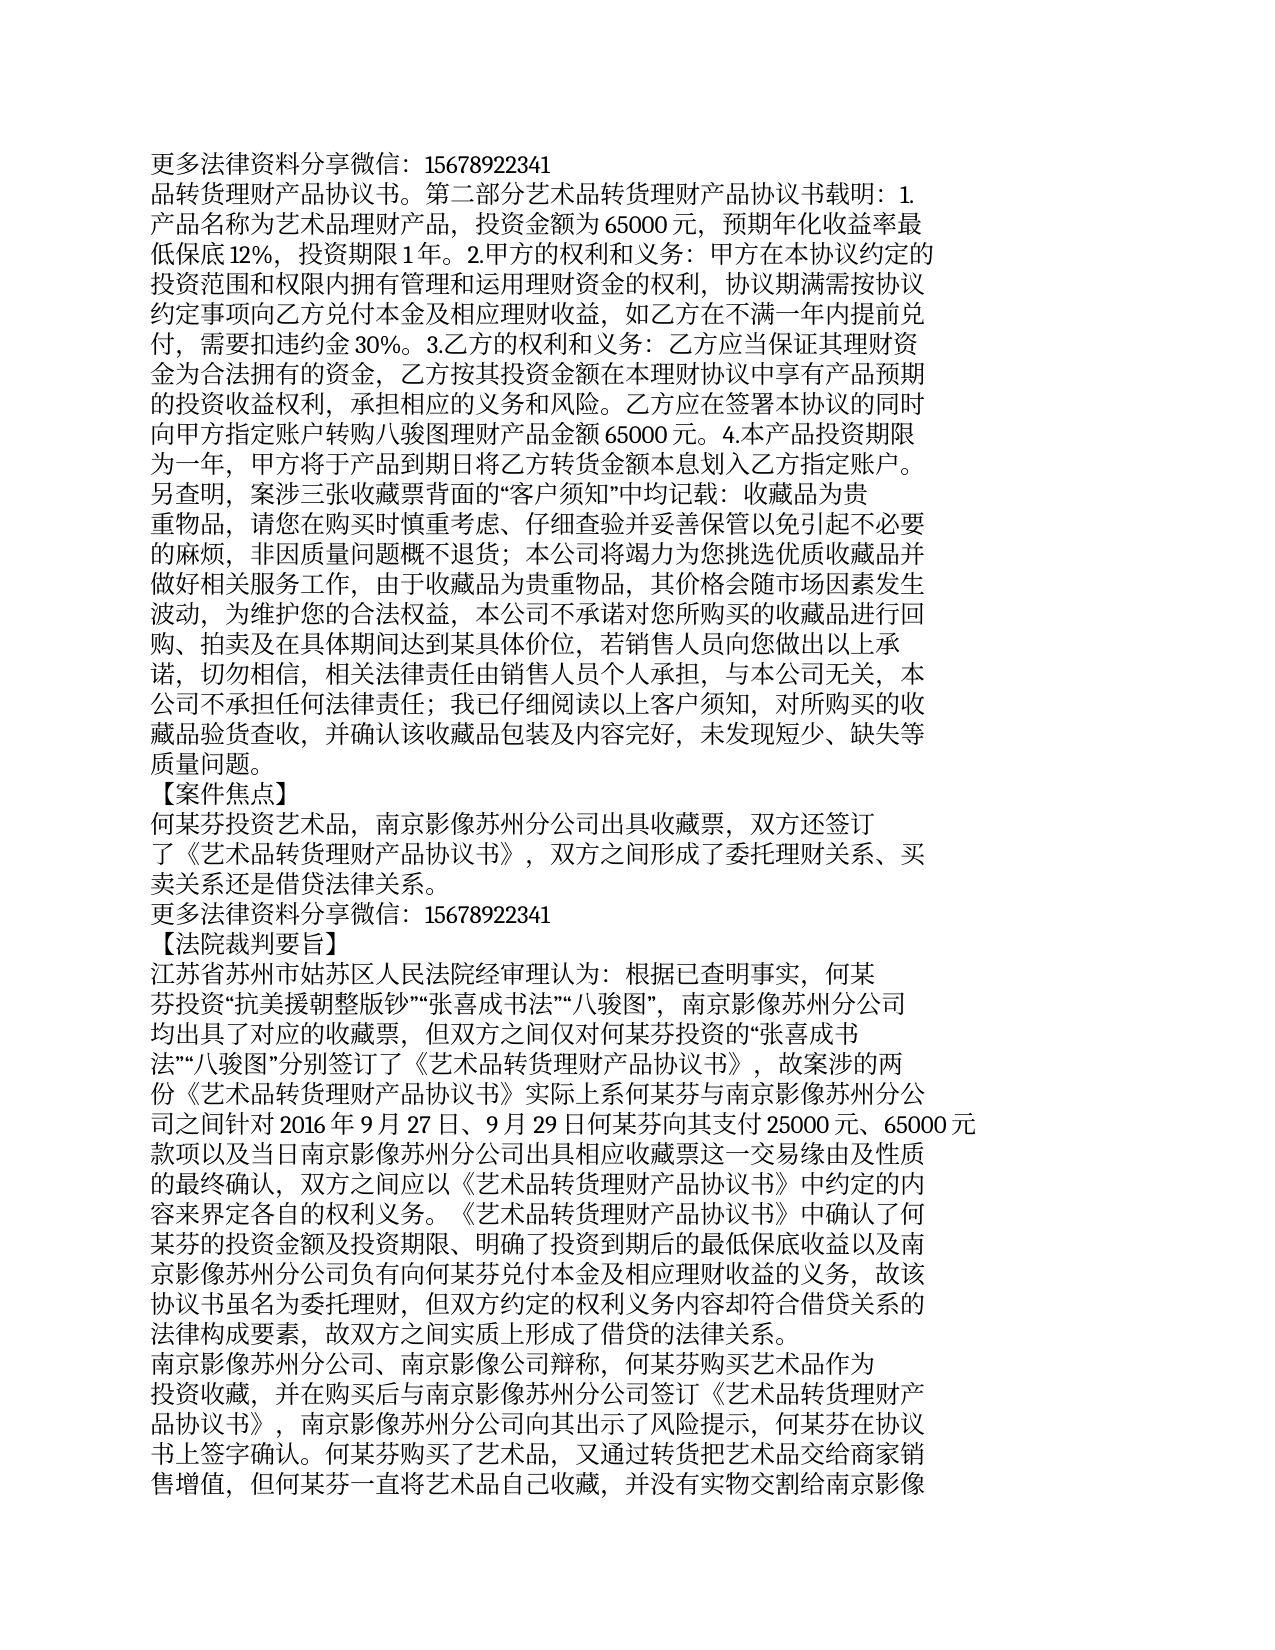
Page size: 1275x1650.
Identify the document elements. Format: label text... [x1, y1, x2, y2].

text 份《艺术品转货理财产品协议书》实际上系何某芬与南京影像苏州分公 [150, 1080, 1125, 1110]
text 款项以及当日南京影像苏州分公司出具相应收藏票这一交易缘由及性质 [150, 1140, 1125, 1170]
text 重物品，请您在购买时慎重考虑、仔细查验并妥善保管以免引起不必要 [150, 510, 1125, 540]
text 的麻烦，非因质量问题概不退货；本公司将竭力为您挑选优质收藏品并 [150, 540, 1125, 570]
text 诺，切勿相信，相关法律责任由销售人员个人承担，与本公司无关，本 [150, 660, 1125, 690]
text 产品名称为艺术品理财产品，投资金额为65000元，预期年化收益率最 [150, 210, 1125, 240]
text 容来界定各自的权利义务。《艺术品转货理财产品协议书》中确认了何 [150, 1200, 1125, 1230]
text 波动，为维护您的合法权益，本公司不承诺对您所购买的收藏品进行回 [150, 600, 1125, 630]
text 低保底12%，投资期限1年。2.甲方的权利和义务：甲方在本协议约定的 [150, 240, 1125, 270]
text 为一年，甲方将于产品到期日将乙方转货金额本息划入乙方指定账户。 [150, 450, 1125, 480]
text 购、拍卖及在具体期间达到某具体价位，若销售人员向您做出以上承 [150, 630, 1125, 660]
text 江苏省苏州市姑苏区人民法院经审理认为：根据已查明事实，何某 [150, 960, 1125, 990]
text 品转货理财产品协议书。第二部分艺术品转货理财产品协议书载明：1. [150, 180, 1125, 210]
text 南京影像苏州分公司、南京影像公司辩称，何某芬购买艺术品作为 [150, 1350, 1125, 1380]
text 书上签字确认。何某芬购买了艺术品，又通过转货把艺术品交给商家销 [150, 1440, 1125, 1470]
text 何某芬投资艺术品，南京影像苏州分公司出具收藏票，双方还签订 [150, 810, 1125, 840]
text 投资收藏，并在购买后与南京影像苏州分公司签订《艺术品转货理财产 [150, 1380, 1125, 1410]
text 向甲方指定账户转购八骏图理财产品金额65000元。4.本产品投资期限 [150, 420, 1125, 450]
text 的最终确认，双方之间应以《艺术品转货理财产品协议书》中约定的内 [150, 1170, 1125, 1200]
text 卖关系还是借贷法律关系。 [150, 870, 1125, 900]
text 【法院裁判要旨】 [150, 930, 1125, 960]
text 某芬的投资金额及投资期限、明确了投资到期后的最低保底收益以及南 [150, 1230, 1125, 1260]
text 投资范围和权限内拥有管理和运用理财资金的权利，协议期满需按协议 [150, 270, 1125, 300]
text 芬投资“抗美援朝整版钞”“张喜成书法”“八骏图”，南京影像苏州分公司 [150, 990, 1125, 1020]
text 质量问题。 [150, 750, 1125, 780]
text 做好相关服务工作，由于收藏品为贵重物品，其价格会随市场因素发生 [150, 570, 1125, 600]
text 公司不承担任何法律责任；我已仔细阅读以上客户须知，对所购买的收 [150, 690, 1125, 720]
text 协议书虽名为委托理财，但双方约定的权利义务内容却符合借贷关系的 [150, 1290, 1125, 1320]
text 约定事项向乙方兑付本金及相应理财收益，如乙方在不满一年内提前兑 [150, 300, 1125, 330]
text 金为合法拥有的资金，乙方按其投资金额在本理财协议中享有产品预期 [150, 360, 1125, 390]
text 藏品验货查收，并确认该收藏品包装及内容完好，未发现短少、缺失等 [150, 720, 1125, 750]
text 法律构成要素，故双方之间实质上形成了借贷的法律关系。 [150, 1320, 1125, 1350]
text 司之间针对2016年9月27日、9月29日何某芬向其支付25000元、65000元 [150, 1110, 1125, 1140]
text 【案件焦点】 [150, 780, 1125, 810]
text 更多法律资料分享微信：15678922341 [150, 150, 1125, 180]
text 的投资收益权利，承担相应的义务和风险。乙方应在签署本协议的同时 [150, 390, 1125, 420]
text 京影像苏州分公司负有向何某芬兑付本金及相应理财收益的义务，故该 [150, 1260, 1125, 1290]
text 品协议书》，南京影像苏州分公司向其出示了风险提示，何某芬在协议 [150, 1410, 1125, 1440]
text 付，需要扣违约金30%。3.乙方的权利和义务：乙方应当保证其理财资 [150, 330, 1125, 360]
text 了《艺术品转货理财产品协议书》，双方之间形成了委托理财关系、买 [150, 840, 1125, 870]
text 更多法律资料分享微信：15678922341 [150, 900, 1125, 930]
text 法”“八骏图”分别签订了《艺术品转货理财产品协议书》，故案涉的两 [150, 1050, 1125, 1080]
text 售增值，但何某芬一直将艺术品自己收藏，并没有实物交割给南京影像 [150, 1470, 1125, 1500]
text 均出具了对应的收藏票，但双方之间仅对何某芬投资的“张喜成书 [150, 1020, 1125, 1050]
text 另查明，案涉三张收藏票背面的“客户须知”中均记载：收藏品为贵 [150, 480, 1125, 510]
